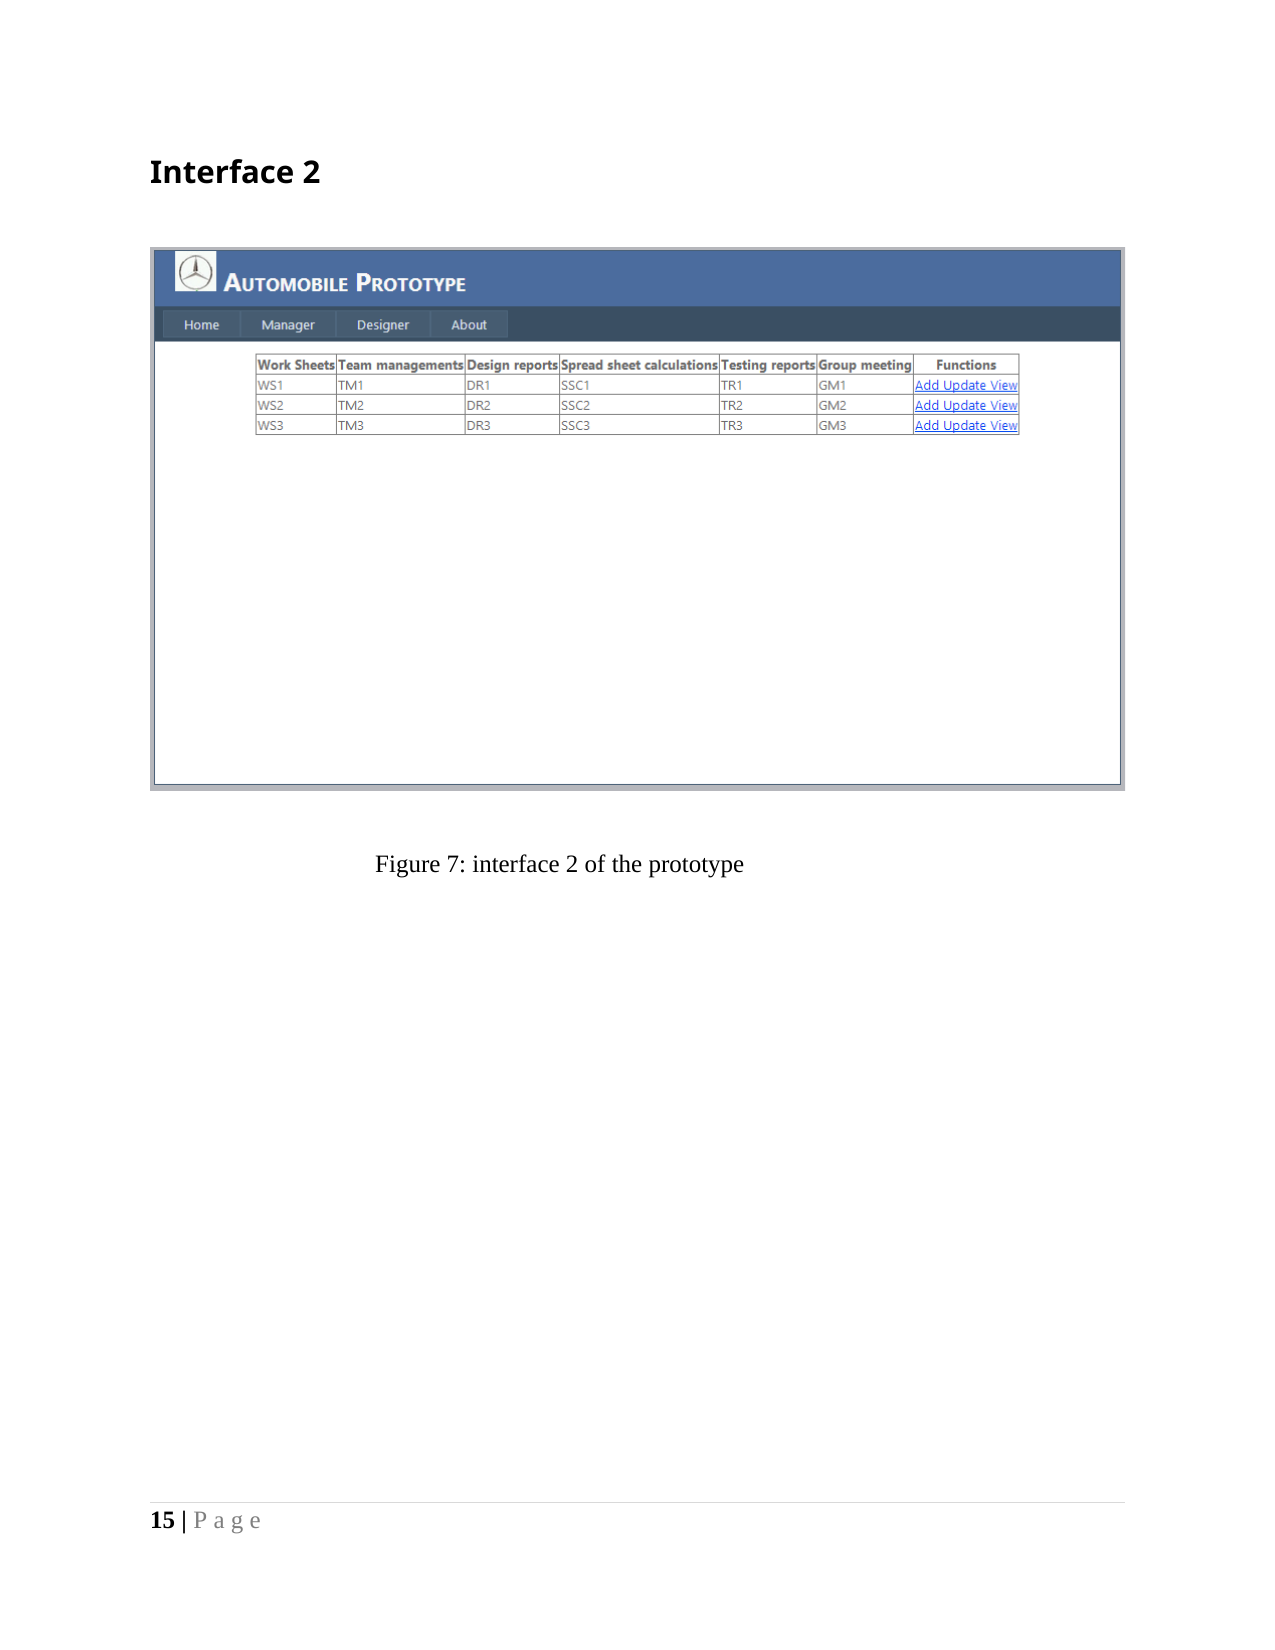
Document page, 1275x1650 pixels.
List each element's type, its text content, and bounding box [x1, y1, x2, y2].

subtitle Interface 2 [150, 150, 1125, 193]
text Figure 7: interface 2 of the prototype [300, 849, 1125, 878]
picture [150, 247, 1125, 791]
